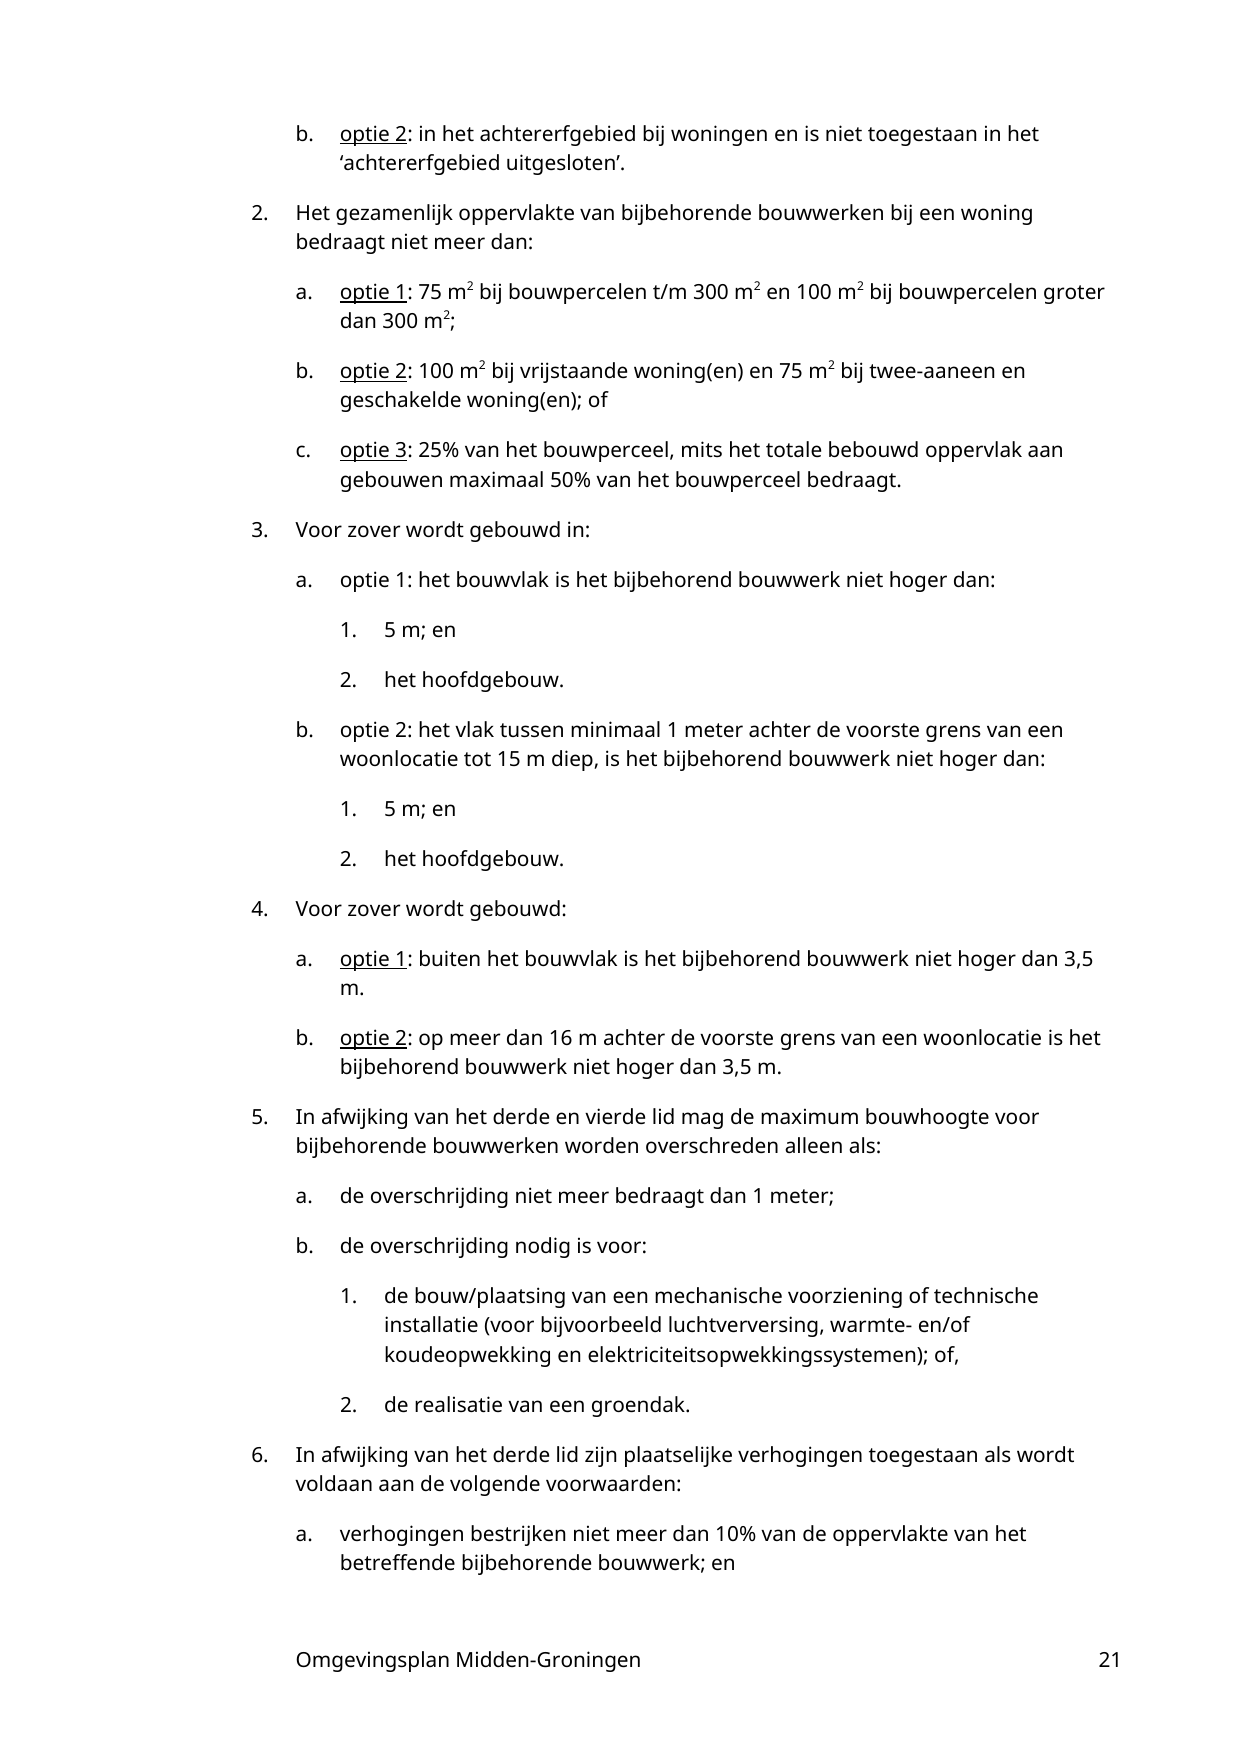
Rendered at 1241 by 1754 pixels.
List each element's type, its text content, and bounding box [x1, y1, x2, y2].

text 1. 5 m; en [339, 793, 1122, 822]
text 5. In afwijking van het derde en vierde lid mag de maximum bouwhoogte voor bijbehorende bouwwerken worden overschreden alleen als: [251, 1101, 1122, 1160]
text b. optie 2: op meer dan 16 m achter de voorste grens van een woonlocatie is het bijbehorend bouwwerk niet hoger dan 3,5 m. [295, 1022, 1122, 1081]
text b. optie 2: het vlak tussen minimaal 1 meter achter de voorste grens van een woonlocatie tot 15 m diep, is het bijbehorend bouwwerk niet hoger dan: [295, 714, 1122, 772]
text 4. Voor zover wordt gebouwd: [251, 893, 1122, 922]
text 6. In afwijking van het derde lid zijn plaatselijke verhogingen toegestaan als wordt voldaan aan de volgende voorwaarden: [251, 1439, 1122, 1497]
text a. optie 1: buiten het bouwvlak is het bijbehorend bouwwerk niet hoger dan 3,5 m. [295, 943, 1122, 1001]
text 2. het hoofdgebouw. [339, 843, 1122, 872]
text 1. de bouw/plaatsing van een mechanische voorziening of technische installatie (voor bijvoorbeeld luchtverversing, warmte- en/of koudeopwekking en elektriciteitsopwekkingssystemen); of, [340, 1281, 1122, 1368]
text 1. 5 m; en [339, 614, 1122, 643]
text 2. het hoofdgebouw. [339, 664, 1122, 693]
text 3. Voor zover wordt gebouwd in: [251, 514, 1122, 543]
text c. optie 3: 25% van het bouwperceel, mits het totale bebouwd oppervlak aan gebouwen maximaal 50% van het bouwperceel bedraagt. [295, 435, 1122, 493]
text b. optie 2: 100 m2 bij vrijstaande woning(en) en 75 m2 bij twee-aaneen en geschakelde woning(en); of [295, 356, 1122, 414]
text 2. Het gezamenlijk oppervlakte van bijbehorende bouwwerken bij een woning bedraagt niet meer dan: [251, 197, 1122, 256]
text b. optie 2: in het achtererfgebied bij woningen en is niet toegestaan in het ‘achtererfgebied uitgesloten’. [295, 118, 1122, 176]
text 2. de realisatie van een groendak. [340, 1389, 1122, 1418]
text a. de overschrijding niet meer bedraagt dan 1 meter; [295, 1181, 1122, 1210]
text a. verhogingen bestrijken niet meer dan 10% van de oppervlakte van het betreffende bijbehorende bouwwerk; en [295, 1518, 1122, 1576]
text a. optie 1: het bouwvlak is het bijbehorend bouwwerk niet hoger dan: [295, 564, 1122, 593]
text b. de overschrijding nodig is voor: [295, 1231, 1122, 1260]
text a. optie 1: 75 m2 bij bouwpercelen t/m 300 m2 en 100 m2 bij bouwpercelen groter dan 300 m2; [295, 276, 1122, 335]
